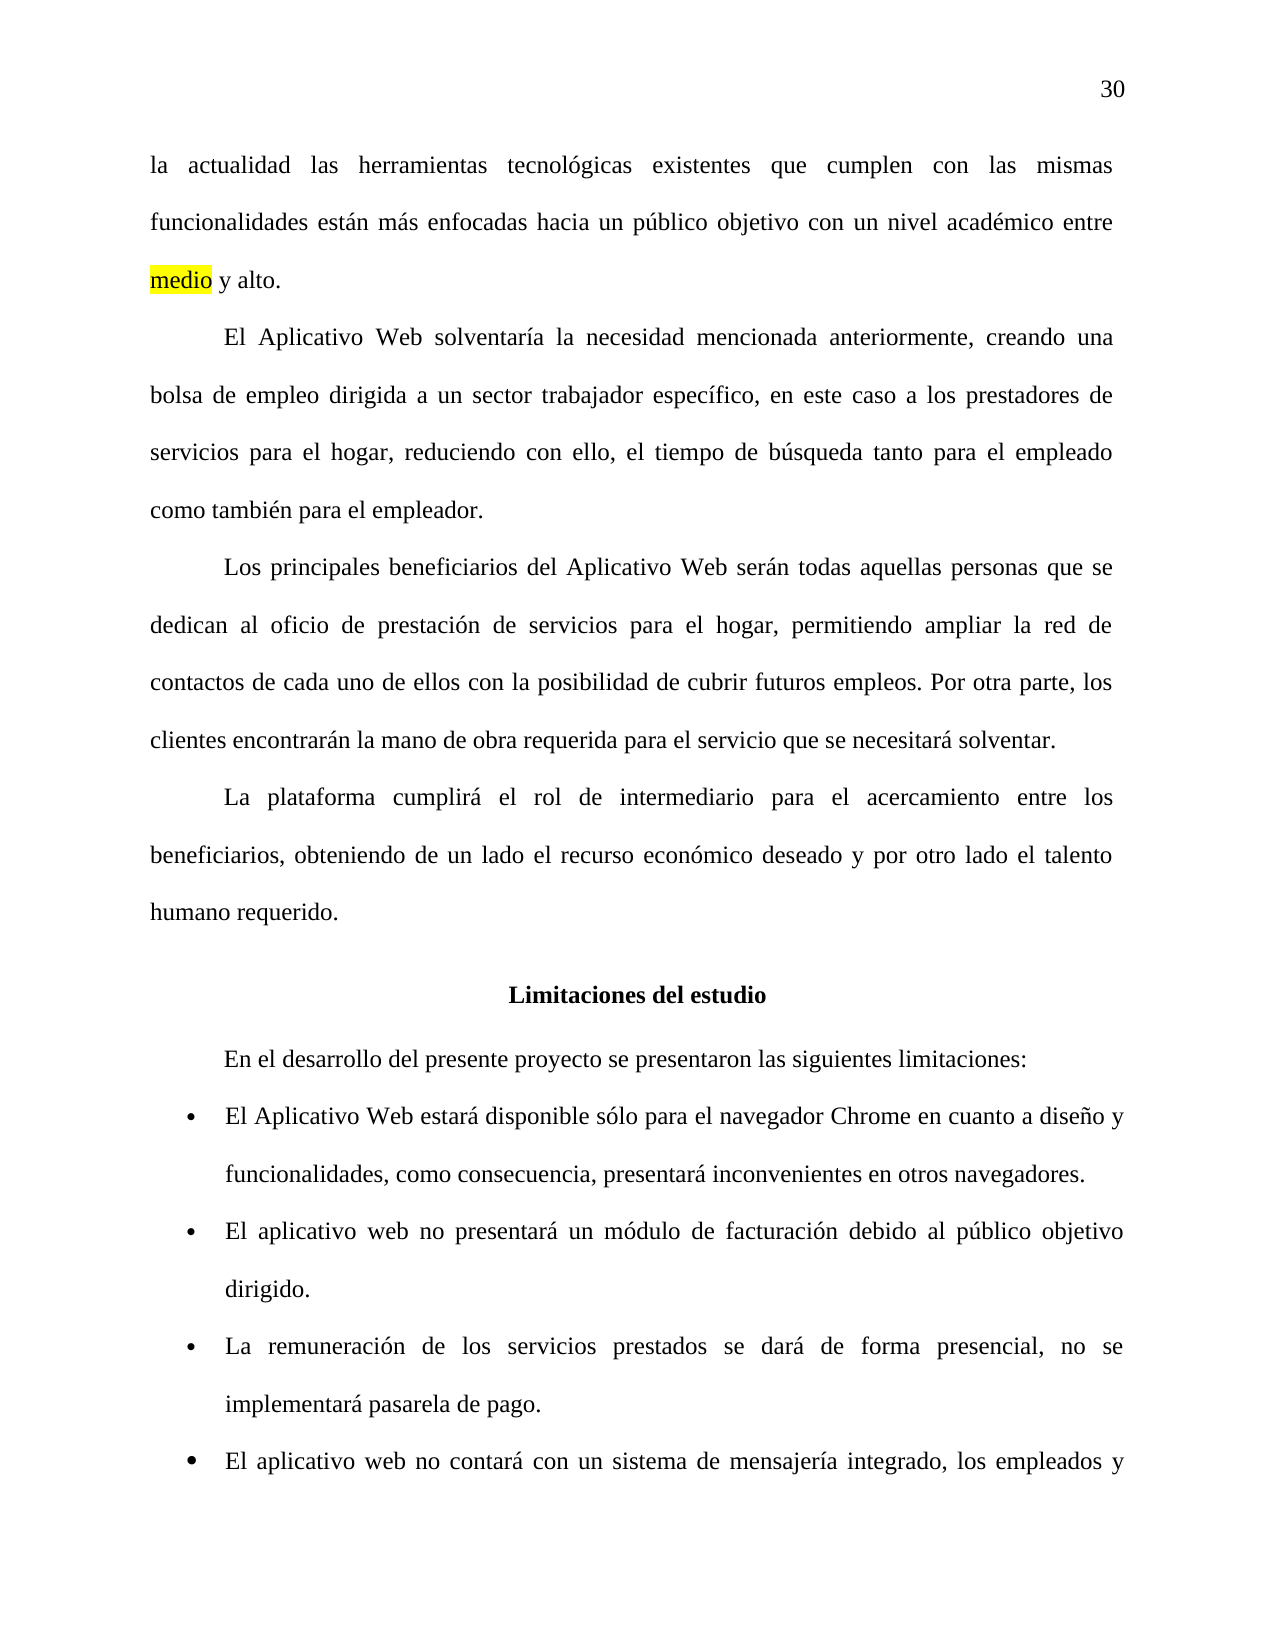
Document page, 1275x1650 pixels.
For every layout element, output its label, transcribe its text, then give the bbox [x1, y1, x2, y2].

list El Aplicativo Web estará disponible sólo para el navegador Chrome en cuanto a diseño y funcionalidades, como consecuencia, presentará inconvenientes en otros navegadores. [187, 1101, 1125, 1187]
text El Aplicativo Web solventaría la necesidad mencionada anteriormente, creando una bolsa de empleo dirigida a un sector trabajador específico, en este caso a los prestadores de servicios para el hogar, reduciendo con ello, el tiempo de búsqueda tanto para el empleado como también para el empleador. [150, 322, 1114, 524]
list El aplicativo web no presentará un módulo de facturación debido al público objetivo dirigido. [187, 1216, 1125, 1302]
text Los principales beneficiarios del Aplicativo Web serán todas aquellas personas que se dedican al oficio de prestación de servicios para el hogar, permitiendo ampliar la red de contactos de cada uno de ellos con la posibilidad de cubrir futuros empleos. Por otra parte, los clientes encontrarán la mano de obra requerida para el servicio que se necesitará solventar. [150, 552, 1114, 754]
text La plataforma cumplirá el rol de intermediario para el acercamiento entre los beneficiarios, obteniendo de un lado el recurso económico deseado y por otro lado el talento humano requerido. [150, 782, 1114, 926]
list La remuneración de los servicios prestados se dará de forma presencial, no se implementará pasarela de pago. [187, 1331, 1125, 1417]
text En el desarrollo del presente proyecto se presentaron las siguientes limitaciones: [150, 1044, 1125, 1072]
subtitle Limitaciones del estudio [150, 980, 1125, 1009]
